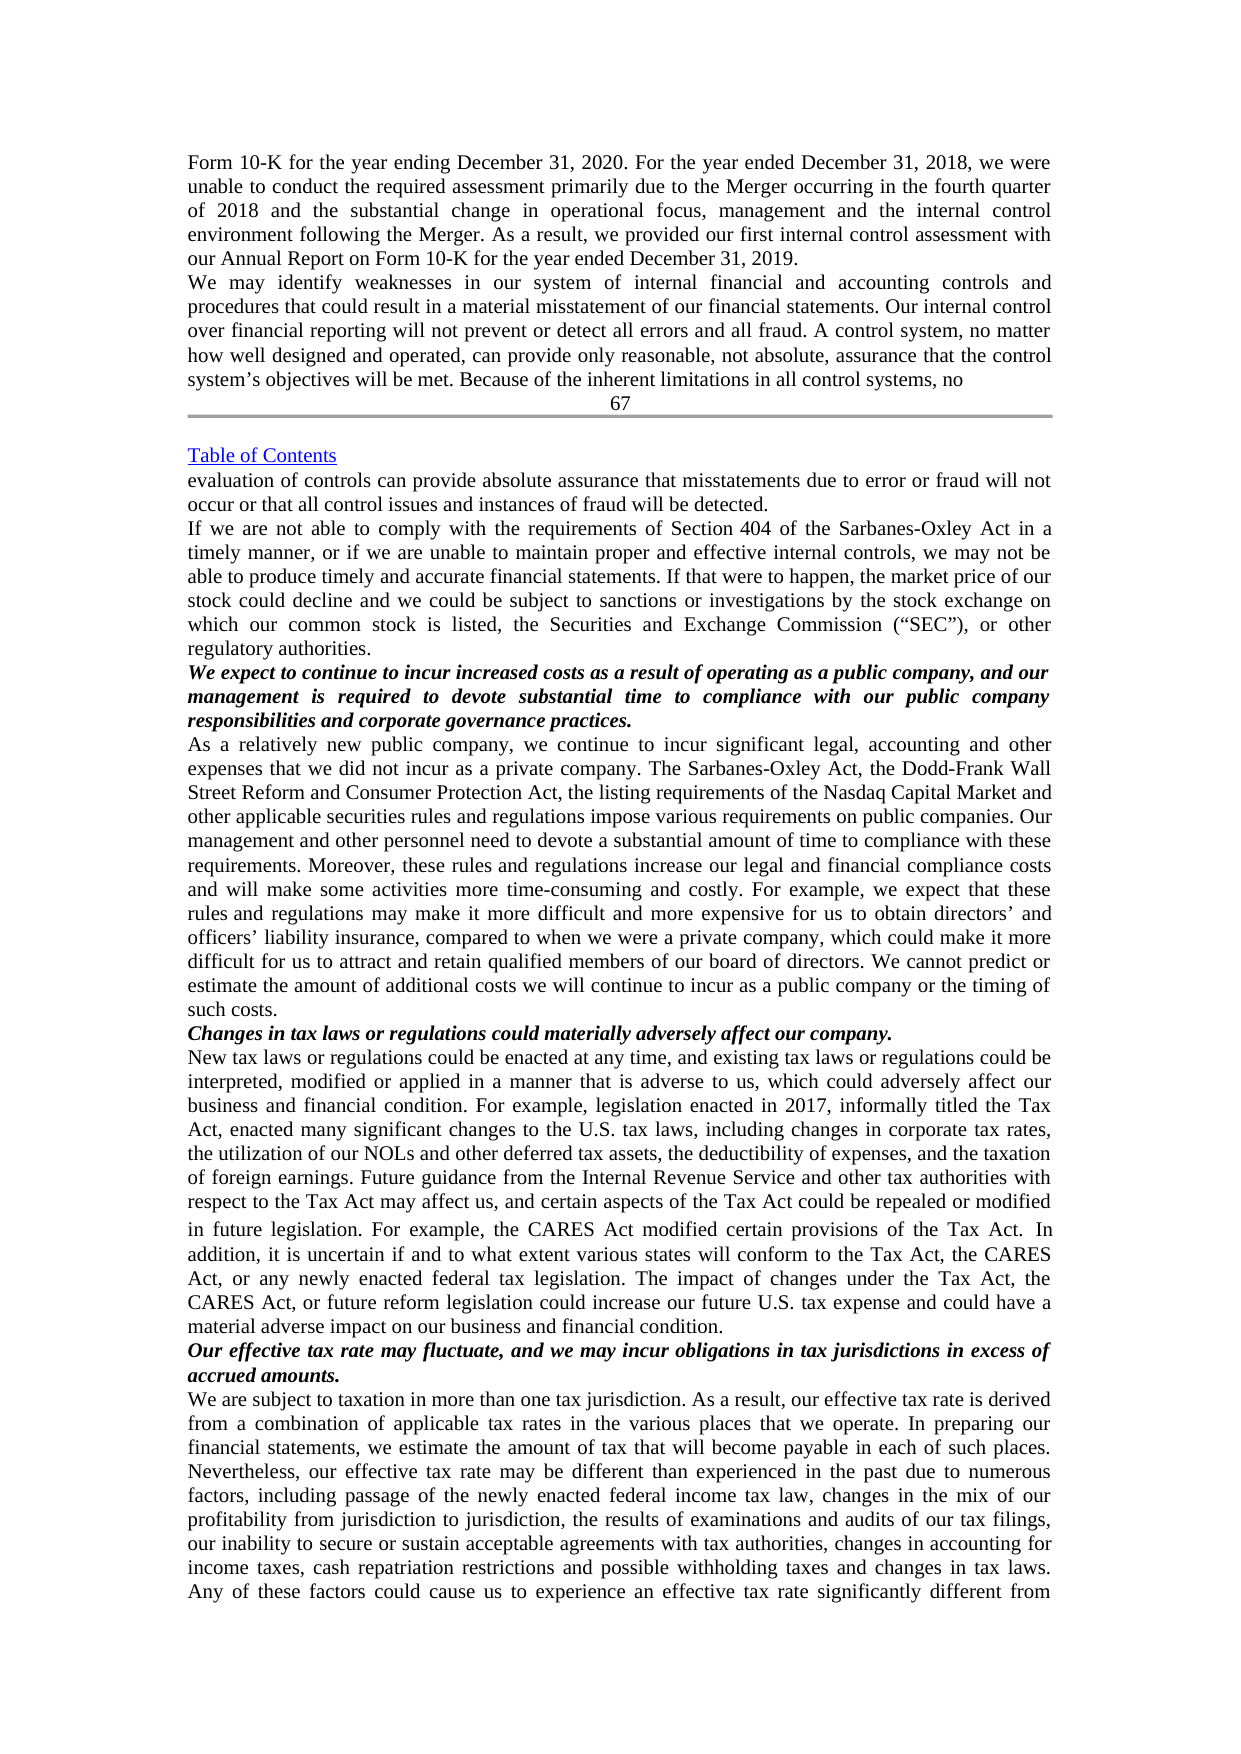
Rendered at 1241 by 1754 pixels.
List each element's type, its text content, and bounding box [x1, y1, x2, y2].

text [187, 1387, 1053, 1603]
text Table of Contents [187, 443, 1053, 467]
text We may identify weaknesses in our system of internal financial and accounting controls and procedures that could result in a material misstatement of our financial statements. Our internal control over financial reporting will not prevent or detect all errors and all fraud. A control system, no matter how well designed and operated, can provide only reasonable, not absolute, assurance that the control system’s objectives will be met. Because of the inherent limitations in all control systems, no [187, 270, 1053, 391]
text evaluation of controls can provide absolute assurance that misstatements due to error or fraud will not occur or that all control issues and instances of fraud will be detected. [187, 467, 1053, 516]
text As a relatively new public company, we continue to incur significant legal, accounting and other expenses that we did not incur as a private company. The Sarbanes-Oxley Act, the Dodd-Frank Wall Street Reform and Consumer Protection Act, the listing requirements of the Nasdaq Capital Market and other applicable securities rules and regulations impose various requirements on public companies. Our management and other personnel need to devote a substantial amount of time to compliance with these requirements. Moreover, these rules and regulations increase our legal and financial compliance costs and will make some activities more time-consuming and costly. For example, we expect that these rules and regulations may make it more difficult and more expensive for us to obtain directors’ and officers’ liability insurance, compared to when we were a private company, which could make it more difficult for us to attract and retain qualified members of our board of directors. We cannot predict or estimate the amount of additional costs we will continue to incur as a public company or the timing of such costs. [187, 732, 1053, 1021]
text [187, 150, 1053, 270]
text Our effective tax rate may fluctuate, and we may incur obligations in tax jurisdictions in excess of accrued amounts. [187, 1338, 1053, 1387]
text Changes in tax laws or regulations could materially adversely affect our company. [187, 1021, 1053, 1045]
text If we are not able to comply with the requirements of Section 404 of the Sarbanes-Oxley Act in a timely manner, or if we are unable to maintain proper and effective internal controls, we may not be able to produce timely and accurate financial statements. If that were to happen, the market price of our stock could decline and we could be subject to sanctions or investigations by the stock exchange on which our common stock is listed, the Securities and Exchange Commission (“SEC”), or other regulatory authorities. [187, 516, 1053, 660]
text We expect to continue to incur increased costs as a result of operating as a public company, and our management is required to devote substantial time to compliance with our public company responsibilities and corporate governance practices. [187, 660, 1053, 732]
text New tax laws or regulations could be enacted at any time, and existing tax laws or regulations could be interpreted, modified or applied in a manner that is adverse to us, which could adversely affect our business and financial condition. For example, legislation enacted in 2017, informally titled the Tax Act, enacted many significant changes to the U.S. tax laws, including changes in corporate tax rates, the utilization of our NOLs and other deferred tax assets, the deductibility of expenses, and the taxation of foreign earnings. Future guidance from the Internal Revenue Service and other tax authorities with respect to the Tax Act may affect us, and certain aspects of the Tax Act could be repealed or modified in future legislation. For example, the CARES Act modified certain provisions of the Tax Act. In addition, it is uncertain if and to what extent various states will conform to the Tax Act, the CARES Act, or any newly enacted federal tax legislation. The impact of changes under the Tax Act, the CARES Act, or future reform legislation could increase our future U.S. tax expense and could have a material adverse impact on our business and financial condition. [187, 1045, 1053, 1338]
text 67 [187, 391, 1053, 414]
